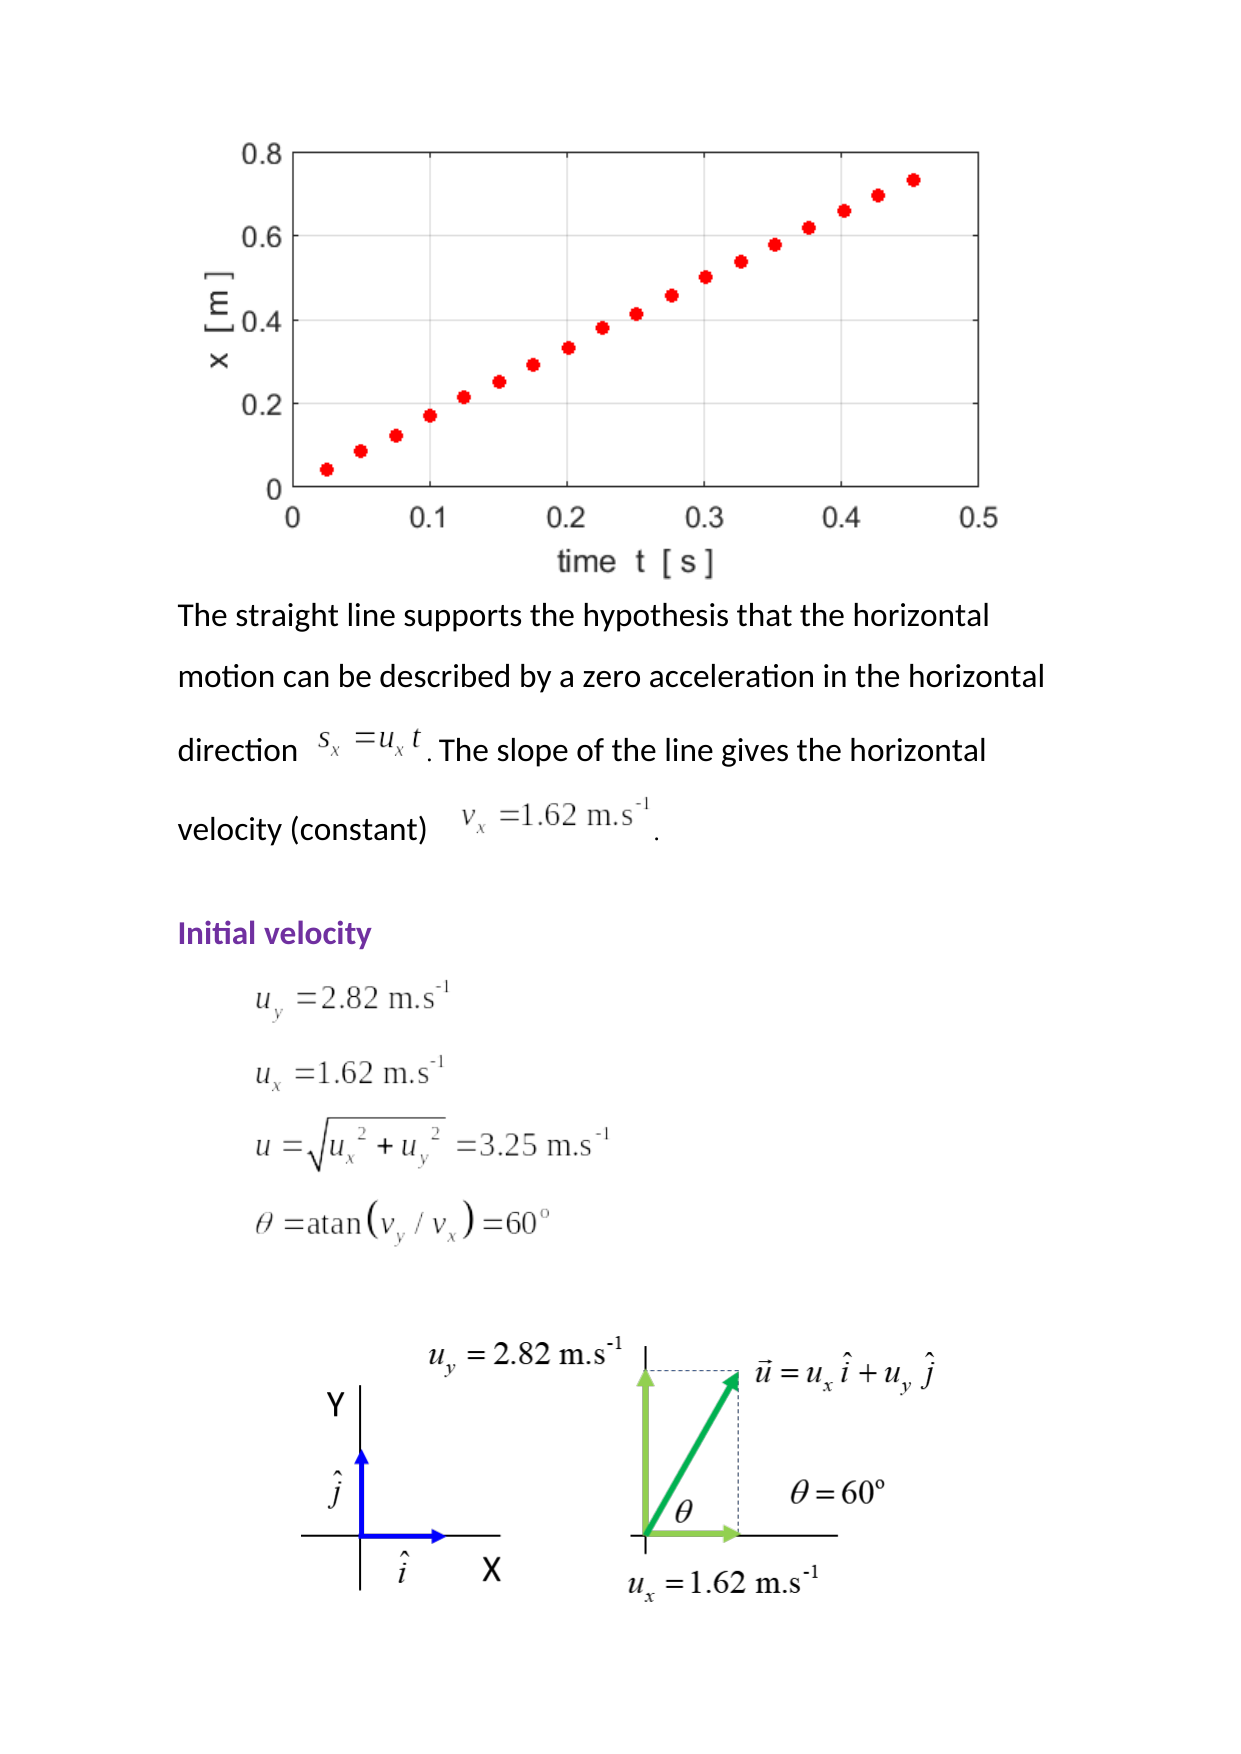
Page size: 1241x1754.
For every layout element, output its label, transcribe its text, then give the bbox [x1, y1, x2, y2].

picture [301, 1329, 940, 1615]
text The straight line supports the hypothesis that the horizontal motion can be described by a zero acceleration in the horizontal direction . The slope of the line gives the horizontal velocity (constant) . [177, 594, 1063, 848]
text Initial velocity [177, 912, 1063, 952]
picture [177, 118, 1063, 580]
